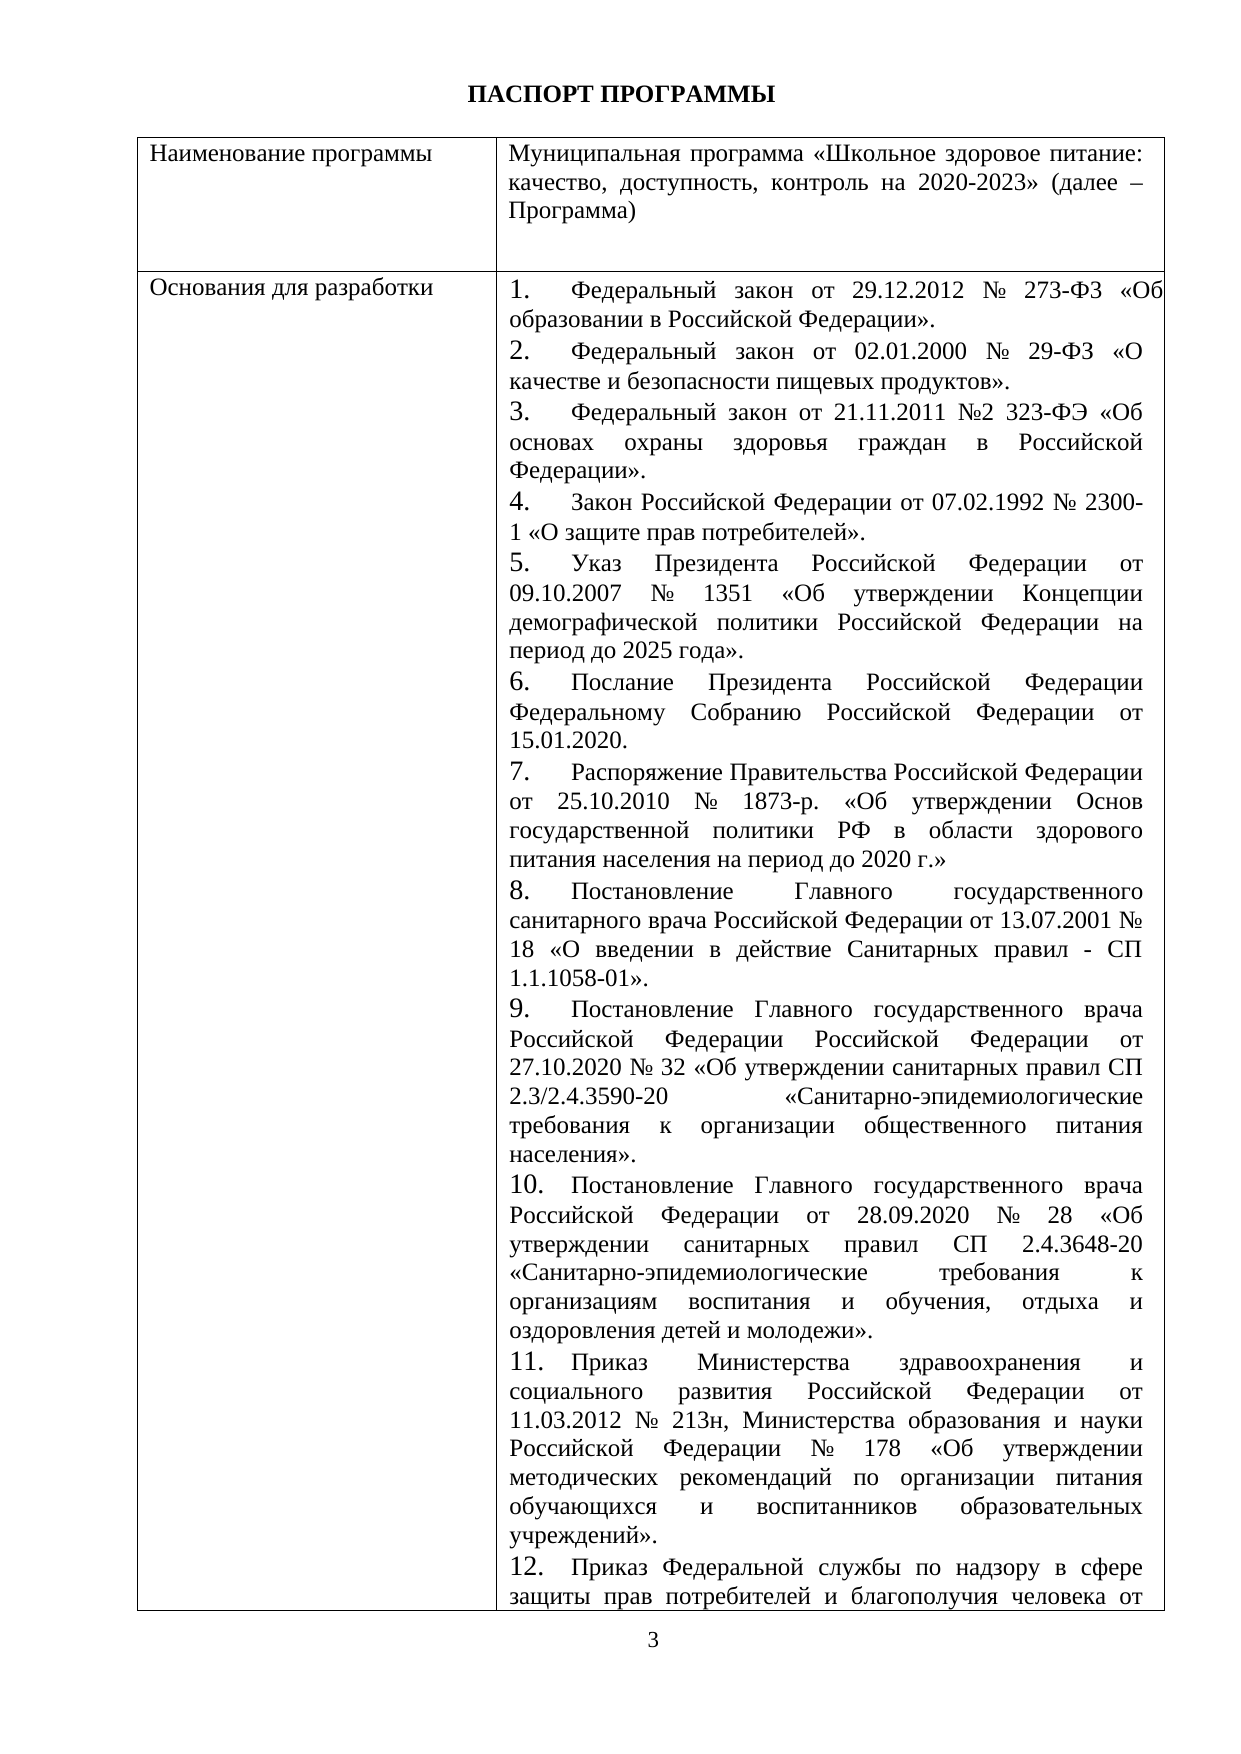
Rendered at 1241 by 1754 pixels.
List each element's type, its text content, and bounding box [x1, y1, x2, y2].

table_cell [497, 272, 1164, 1610]
table_header Наименование программы [138, 138, 496, 271]
table_header Муниципальная программа «Школьное здоровое питание: качество, доступность, контроль на 2020-2023» (далее – Программа) [497, 138, 1164, 271]
text ПАСПОРТ ПРОГРАММЫ [467, 79, 1181, 108]
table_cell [138, 272, 496, 1610]
